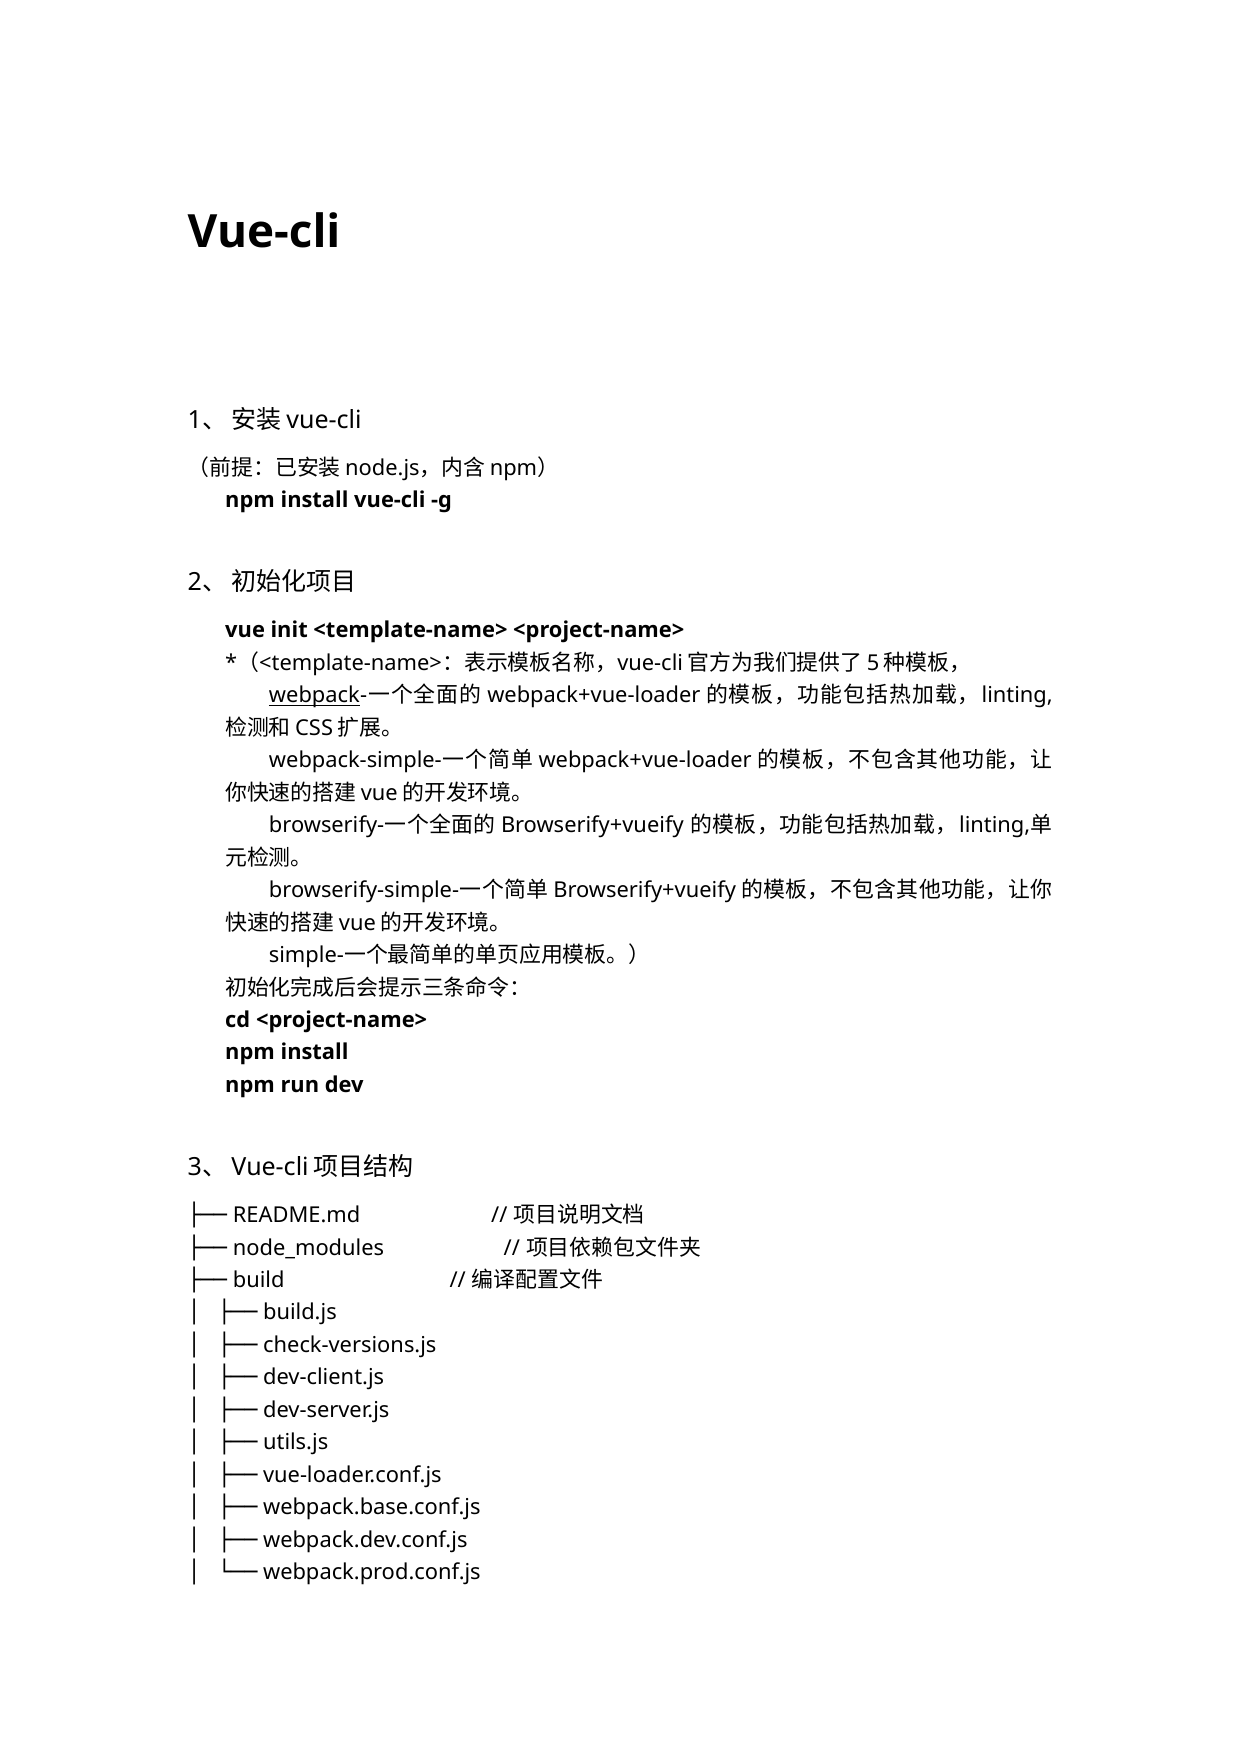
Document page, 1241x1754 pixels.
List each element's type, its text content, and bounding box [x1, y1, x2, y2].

list 初始化项目 [187, 547, 1053, 612]
text │ ├── webpack.base.conf.js [187, 1490, 1053, 1522]
list webpack-一个全面的webpack+vue-loader的模板，功能包括热加载，linting,检测和CSS扩展。 [225, 677, 1053, 742]
list cd <project-name> [225, 1002, 1053, 1035]
text │ ├── dev-client.js [187, 1360, 1053, 1392]
text ├── node_modules // 项目依赖包文件夹 [187, 1230, 1053, 1262]
list npm run dev [225, 1067, 1053, 1100]
text ├── build // 编译配置文件 [187, 1262, 1053, 1295]
text │ ├── dev-server.js [187, 1392, 1053, 1425]
list Vue-cli项目结构 [187, 1132, 1053, 1197]
subtitle Vue-cli [187, 197, 1053, 262]
list browserify-simple-一个简单Browserify+vueify的模板，不包含其他功能，让你快速的搭建vue的开发环境。 [225, 872, 1053, 937]
list vue init <template-name> <project-name> [225, 612, 1053, 645]
list 初始化完成后会提示三条命令： [225, 970, 1053, 1002]
text │ ├── webpack.dev.conf.js [187, 1522, 1053, 1555]
list npm install [225, 1035, 1053, 1067]
text │ ├── build.js [187, 1295, 1053, 1327]
list webpack-simple-一个简单webpack+vue-loader的模板，不包含其他功能，让你快速的搭建vue的开发环境。 [225, 742, 1053, 807]
list *（<template-name>：表示模板名称，vue-cli官方为我们提供了5种模板， [225, 645, 1053, 677]
text │ ├── check-versions.js [187, 1327, 1053, 1360]
list npm install vue-cli -g [225, 482, 1053, 515]
text ├── README.md // 项目说明文档 [187, 1197, 1053, 1230]
text │ ├── utils.js [187, 1425, 1053, 1457]
text （前提：已安装node.js，内含npm） [187, 450, 1053, 482]
list browserify-一个全面的Browserify+vueify 的模板，功能包括热加载，linting,单元检测。 [225, 807, 1053, 872]
list 安装vue-cli [187, 385, 1053, 450]
text │ └── webpack.prod.conf.js [187, 1555, 1053, 1587]
list simple-一个最简单的单页应用模板。） [225, 937, 1053, 970]
text │ ├── vue-loader.conf.js [187, 1457, 1053, 1490]
